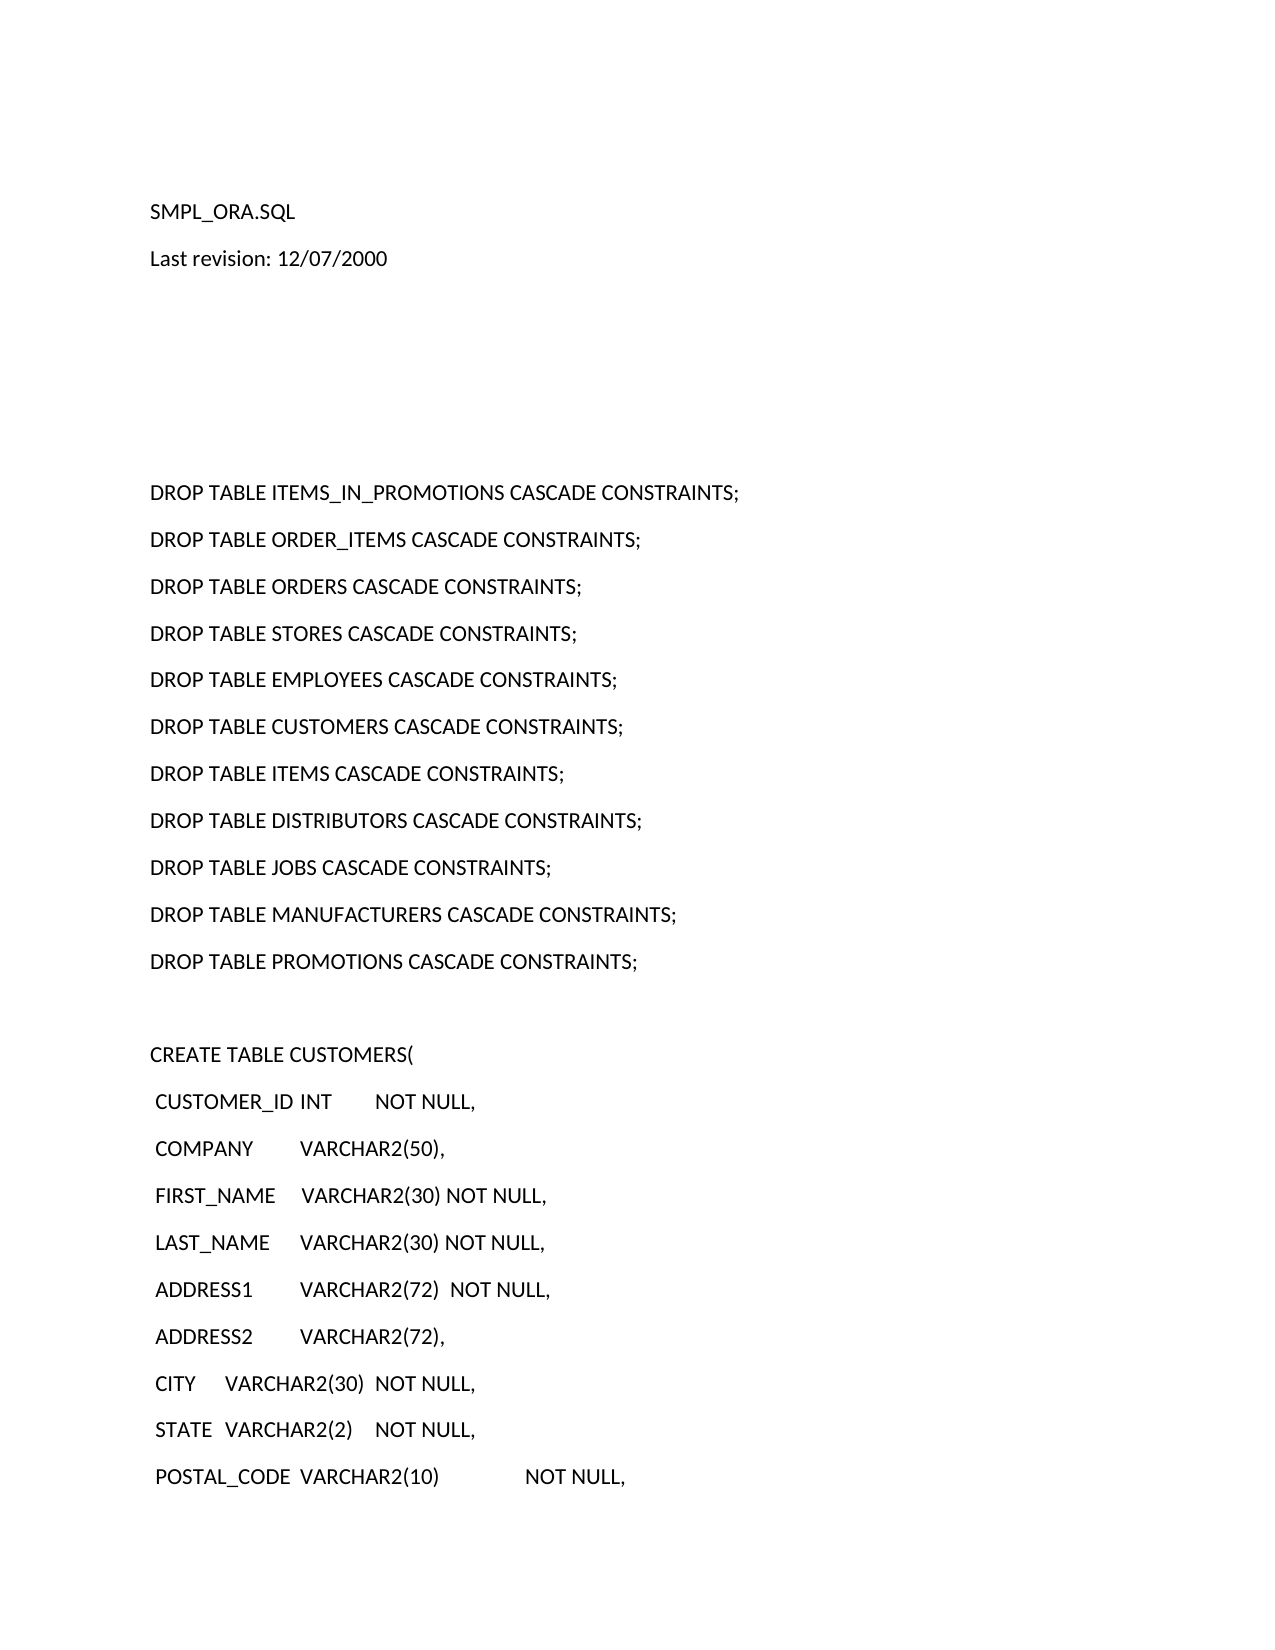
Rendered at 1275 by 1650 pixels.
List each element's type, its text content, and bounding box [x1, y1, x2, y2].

text DROP TABLE DISTRIBUTORS CASCADE CONSTRAINTS; [150, 806, 1125, 834]
text STATE VARCHAR2(2) NOT NULL, [150, 1416, 1125, 1444]
text COMPANY VARCHAR2(50), [150, 1134, 1125, 1162]
text CITY VARCHAR2(30) NOT NULL, [150, 1369, 1125, 1397]
text DROP TABLE ORDER_ITEMS CASCADE CONSTRAINTS; [150, 525, 1125, 553]
text DROP TABLE ITEMS_IN_PROMOTIONS CASCADE CONSTRAINTS; [150, 478, 1125, 506]
text DROP TABLE CUSTOMERS CASCADE CONSTRAINTS; [150, 712, 1125, 741]
text CREATE TABLE CUSTOMERS( [150, 1041, 1125, 1069]
text ADDRESS1 VARCHAR2(72) NOT NULL, [150, 1275, 1125, 1303]
text POSTAL_CODE VARCHAR2(10) NOT NULL, [150, 1462, 1125, 1491]
text DROP TABLE MANUFACTURERS CASCADE CONSTRAINTS; [150, 900, 1125, 928]
text DROP TABLE JOBS CASCADE CONSTRAINTS; [150, 853, 1125, 881]
text LAST_NAME VARCHAR2(30) NOT NULL, [150, 1228, 1125, 1256]
text DROP TABLE STORES CASCADE CONSTRAINTS; [150, 619, 1125, 647]
text DROP TABLE PROMOTIONS CASCADE CONSTRAINTS; [150, 947, 1125, 975]
text ADDRESS2 VARCHAR2(72), [150, 1322, 1125, 1350]
text DROP TABLE EMPLOYEES CASCADE CONSTRAINTS; [150, 666, 1125, 694]
text DROP TABLE ITEMS CASCADE CONSTRAINTS; [150, 759, 1125, 787]
text Last revision: 12/07/2000 [150, 244, 1125, 272]
text CUSTOMER_ID INT NOT NULL, [150, 1087, 1125, 1116]
text SMPL_ORA.SQL [150, 197, 1125, 225]
text DROP TABLE ORDERS CASCADE CONSTRAINTS; [150, 572, 1125, 600]
text FIRST_NAME VARCHAR2(30) NOT NULL, [150, 1181, 1125, 1209]
